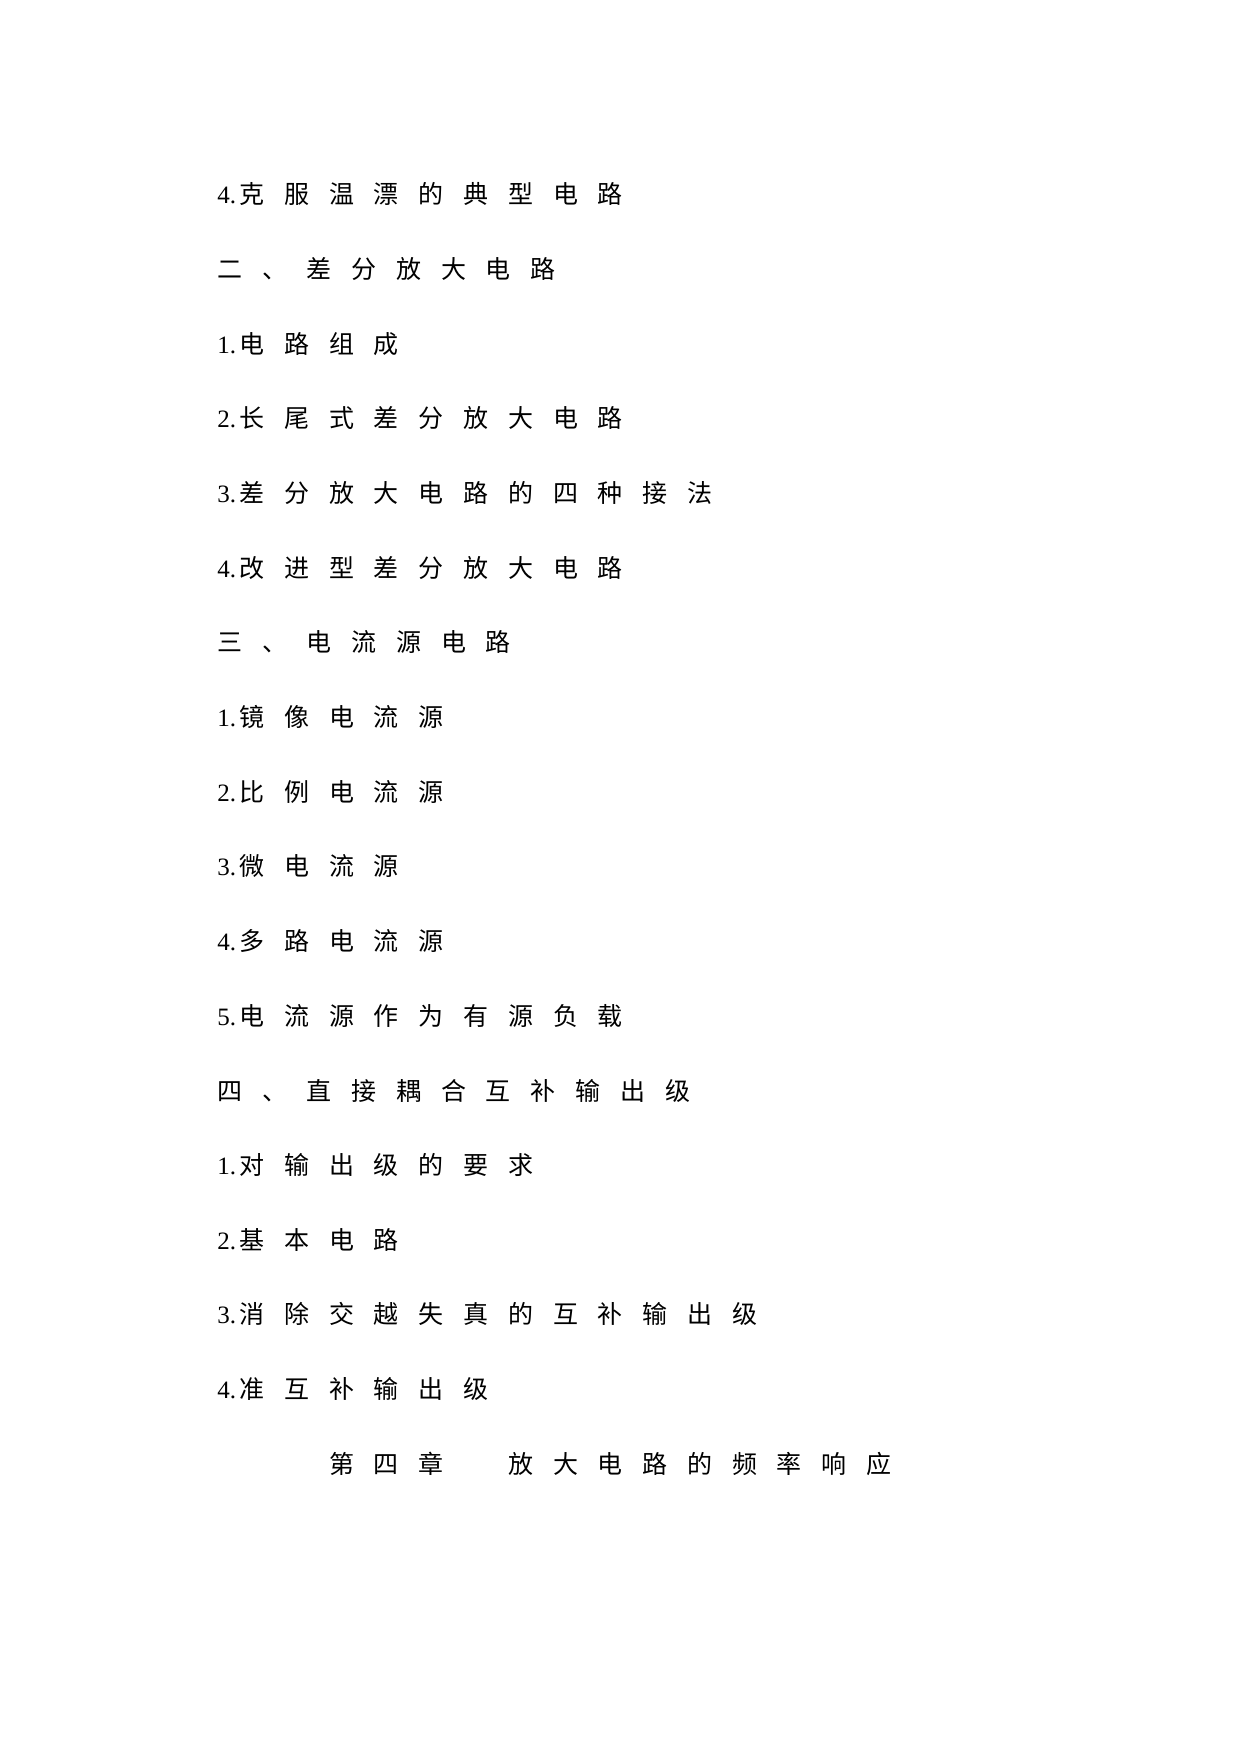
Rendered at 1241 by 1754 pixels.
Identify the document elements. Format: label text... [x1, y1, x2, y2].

text 4.改进型差分放大电路 [195, 533, 1090, 599]
text 3.消除交越失真的互补输出级 [195, 1280, 1090, 1346]
text 三、电流源电路 [195, 608, 1090, 674]
text 3.差分放大电路的四种接法 [195, 459, 1090, 524]
text 2.比例电流源 [195, 757, 1090, 823]
text 四、直接耦合互补输出级 [195, 1056, 1090, 1122]
text 二、差分放大电路 [195, 235, 1090, 300]
text 1.对输出级的要求 [195, 1131, 1090, 1197]
text 1.镜像电流源 [195, 683, 1090, 748]
text 5.电流源作为有源负载 [195, 982, 1090, 1047]
text 3.微电流源 [195, 832, 1090, 898]
text 4.准互补输出级 [195, 1355, 1090, 1421]
text 2.基本电路 [195, 1206, 1090, 1271]
text 4.克服温漂的典型电路 [195, 160, 1090, 226]
text 1.电路组成 [195, 309, 1090, 375]
text 2.长尾式差分放大电路 [195, 384, 1090, 450]
text 第四章 放大电路的频率响应 [150, 1430, 1090, 1495]
text 4.多路电流源 [195, 907, 1090, 972]
